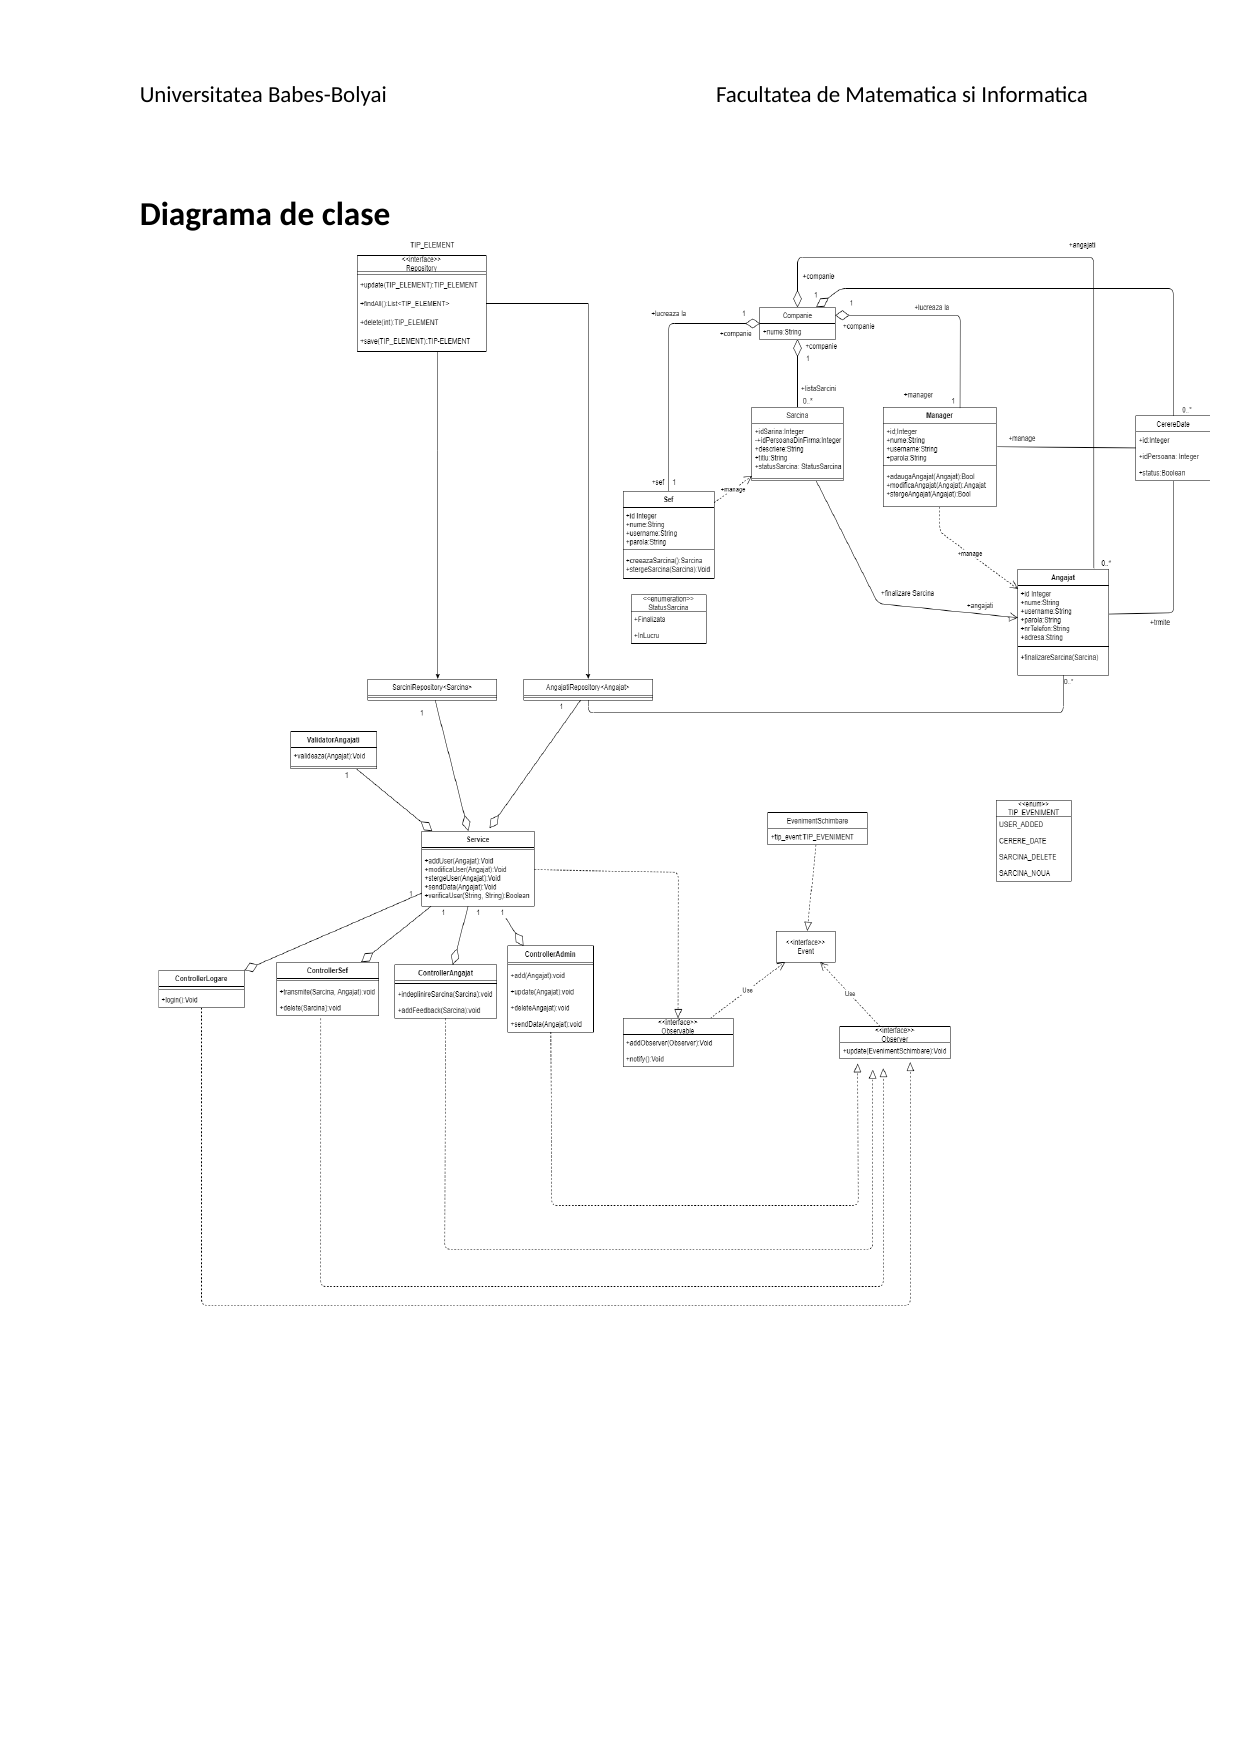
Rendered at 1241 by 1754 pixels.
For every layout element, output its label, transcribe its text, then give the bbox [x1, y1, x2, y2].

text Diagrama de clase [139, 193, 1232, 234]
